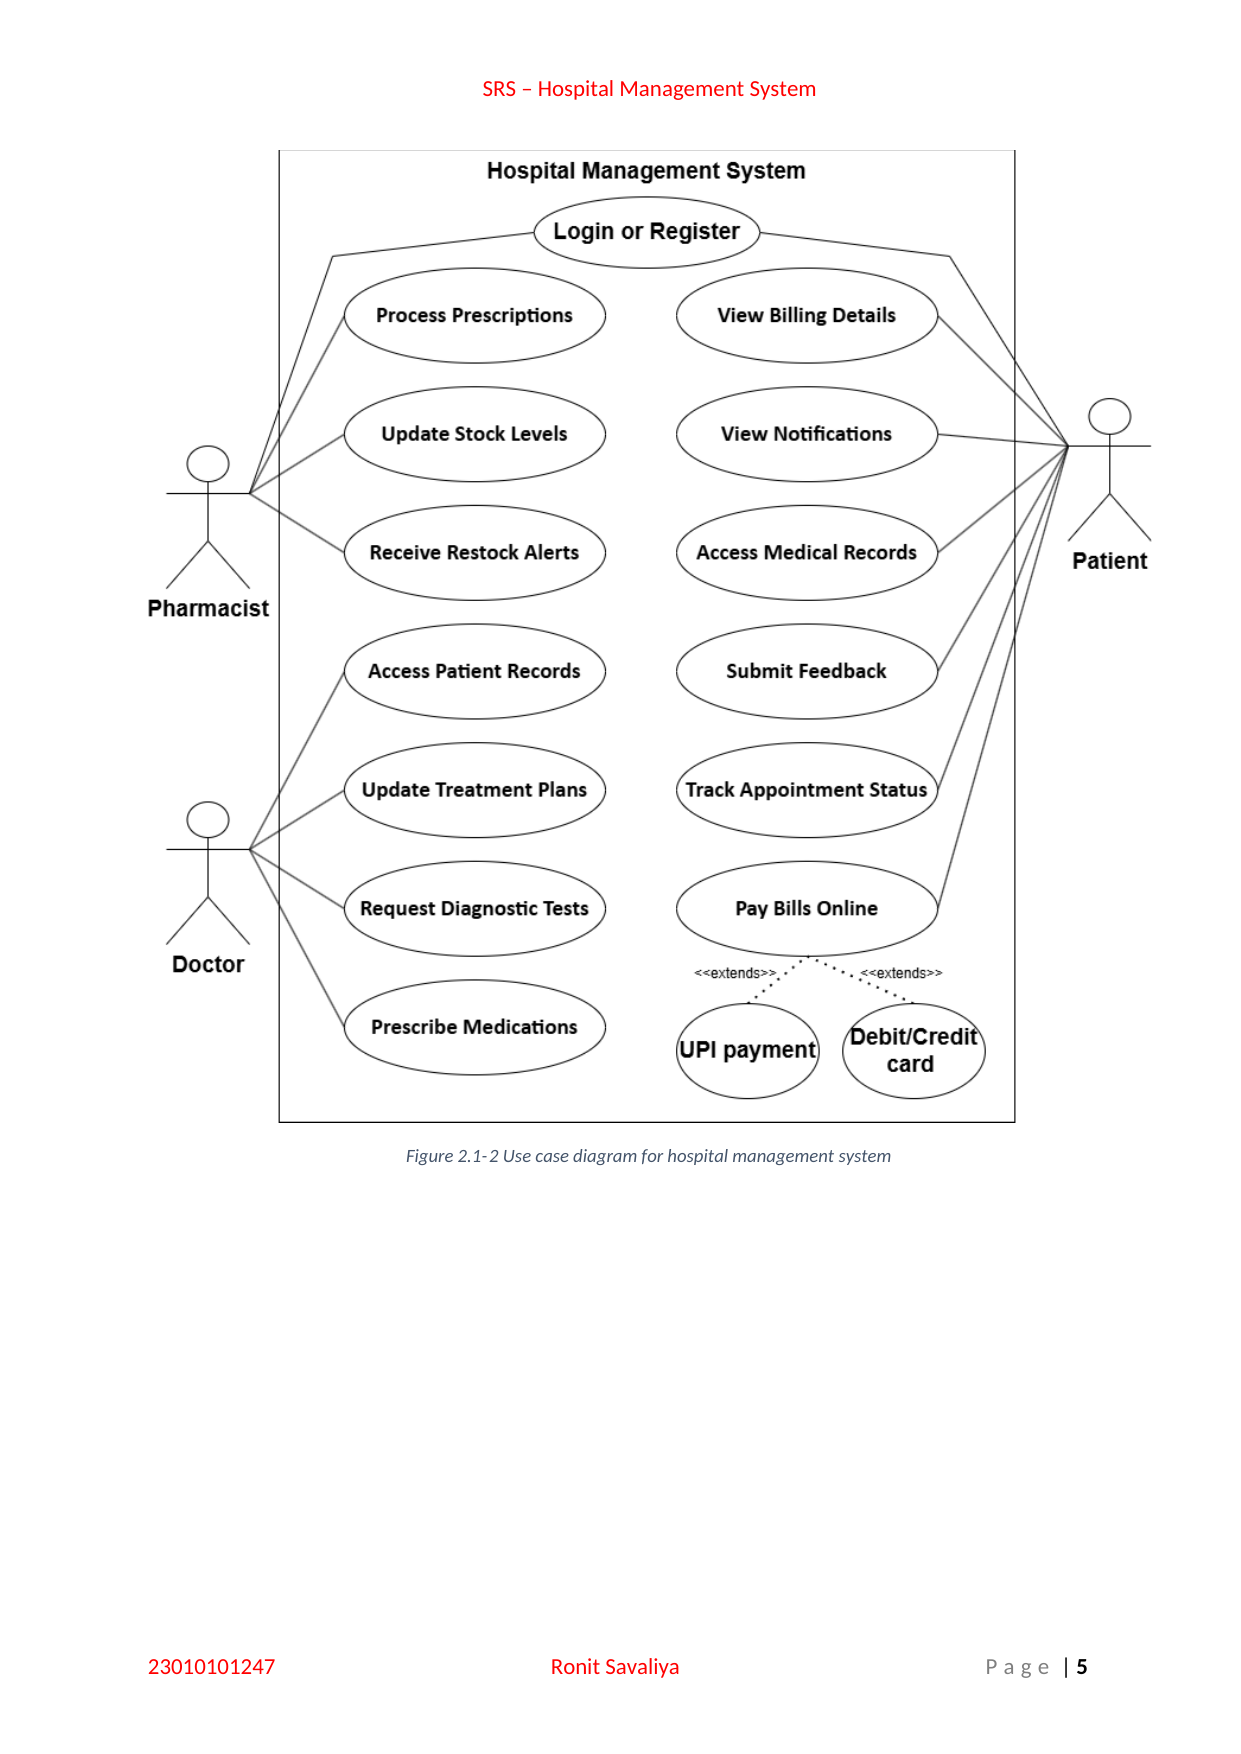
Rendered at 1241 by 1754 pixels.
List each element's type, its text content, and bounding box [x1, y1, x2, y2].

text Figure 2.1-2 Use case diagram for hospital management system [148, 1144, 1152, 1167]
picture [147, 150, 1152, 1123]
